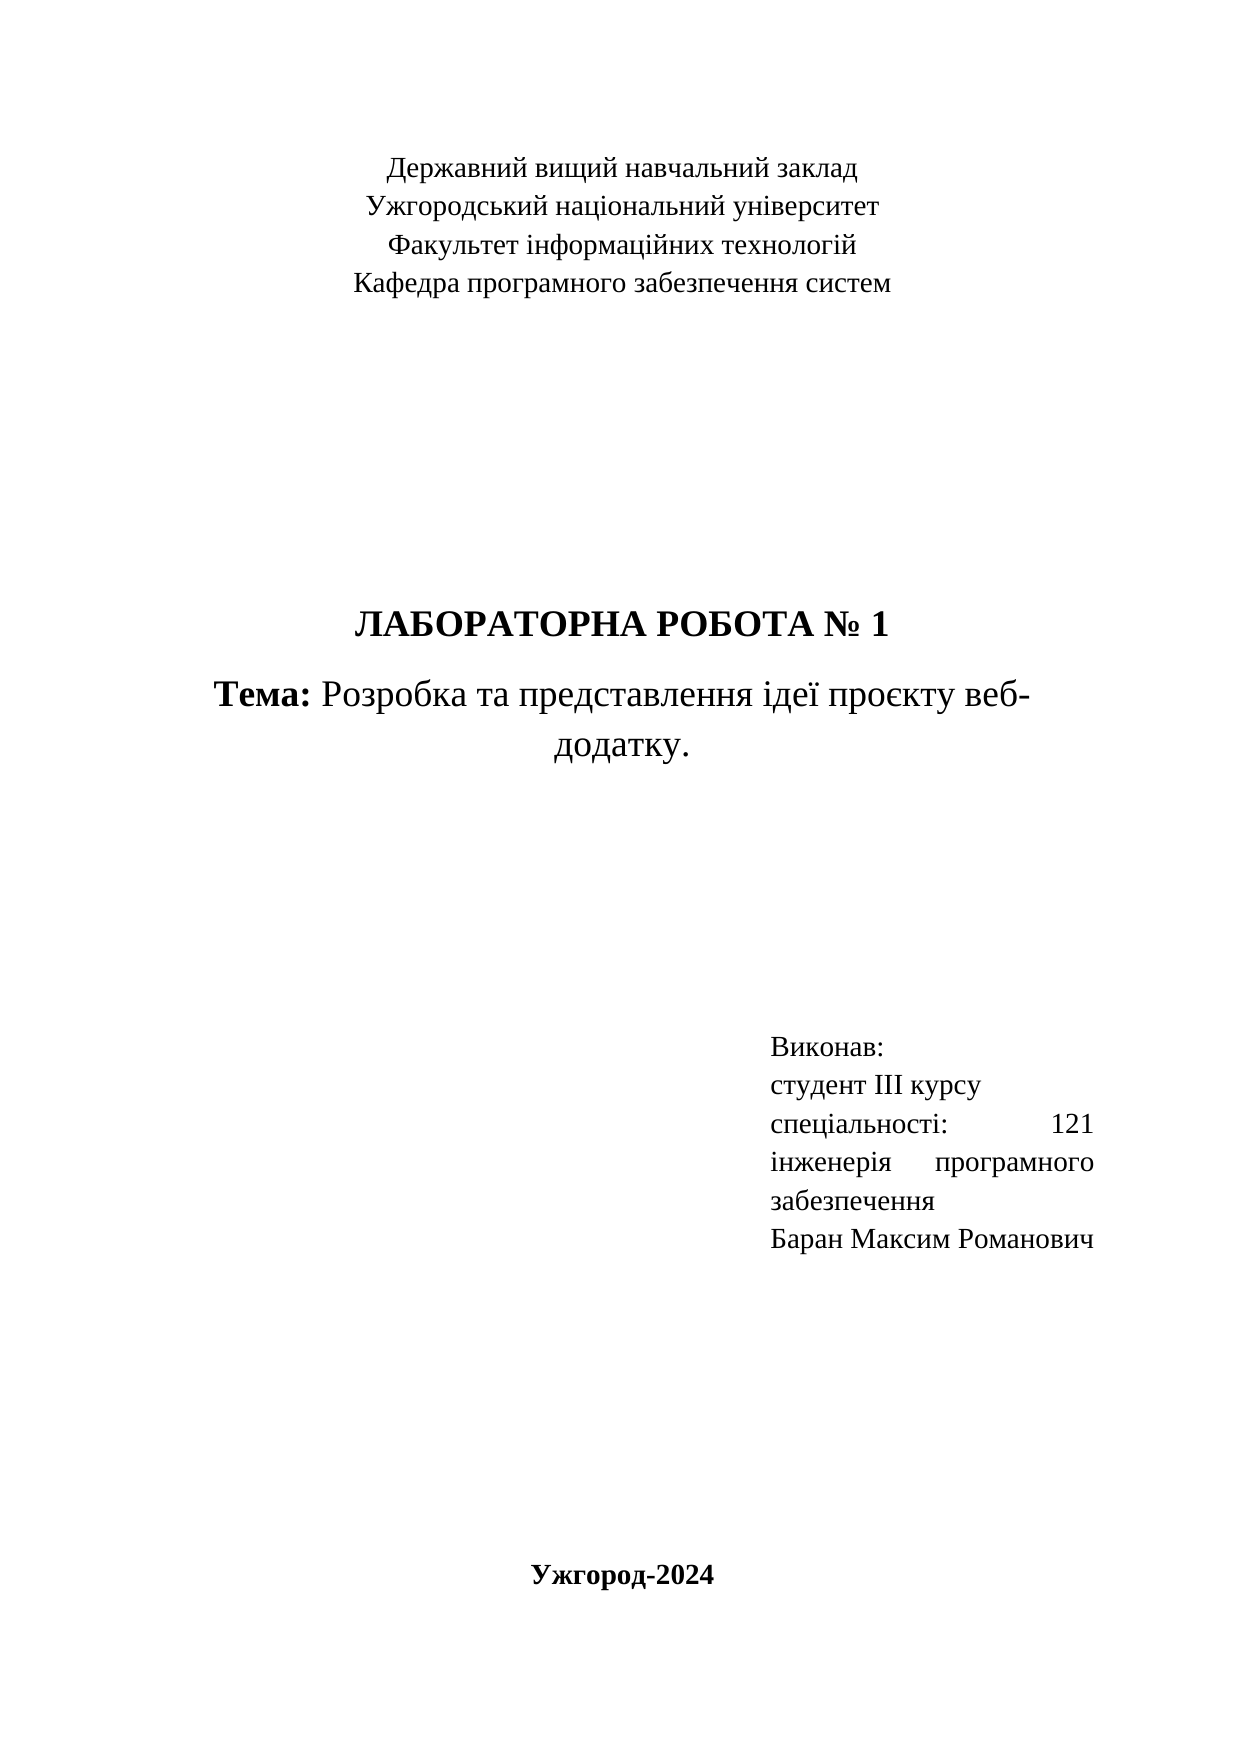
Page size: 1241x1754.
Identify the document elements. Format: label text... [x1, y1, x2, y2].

text Державний вищий навчальний заклад Ужгородський національний університет Факультет інформаційних технологій [150, 150, 1094, 261]
text Виконав: [770, 1029, 1094, 1062]
text Баран Максим Романович [770, 1222, 1094, 1255]
text ЛАБОРАТОРНА РОБОТА № 1 [150, 601, 1094, 644]
text Кафедра програмного забезпечення систем [150, 266, 1094, 299]
text Ужгород-2024 [150, 1557, 1094, 1591]
text студент III курсу [770, 1067, 1094, 1101]
text спеціальності: 121 інженерія програмного забезпечення [770, 1106, 1094, 1217]
text Тема: Розробка та представлення ідеї проєкту веб-додатку. [150, 671, 1094, 764]
